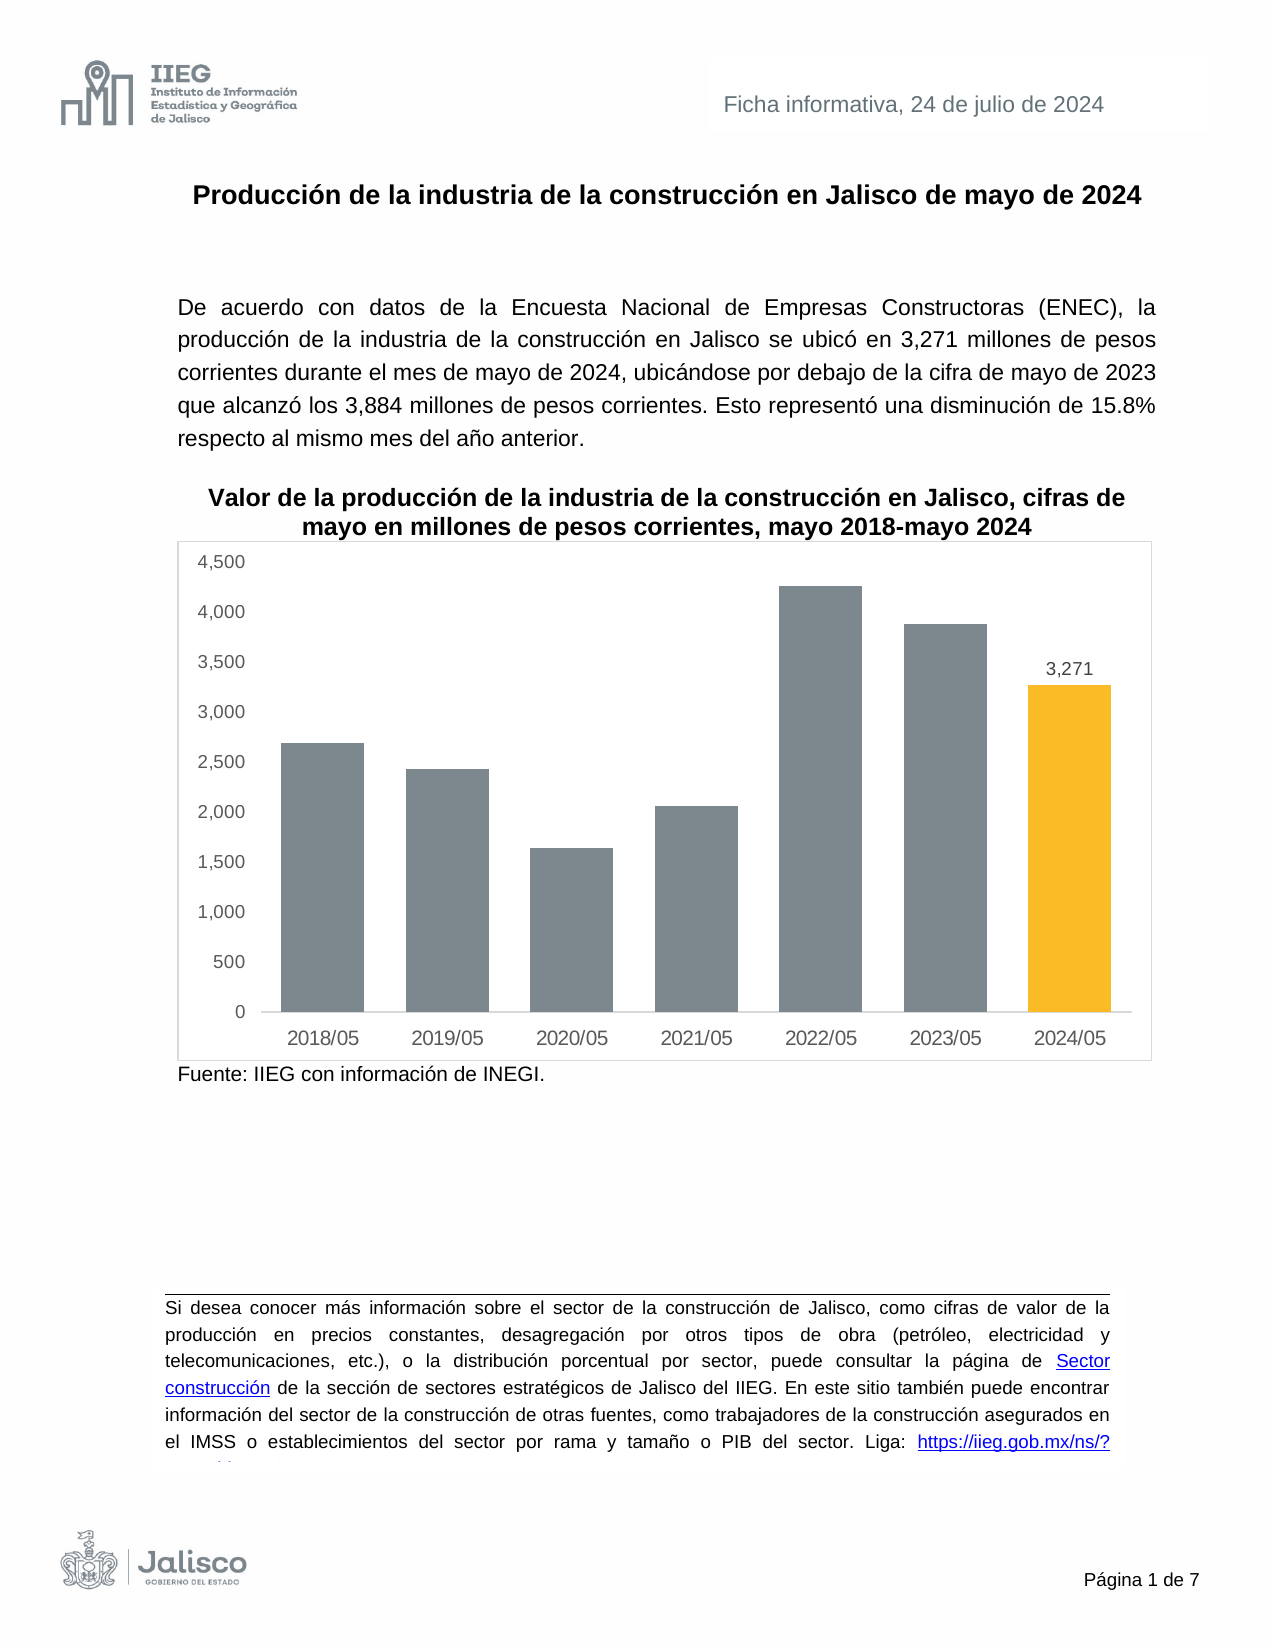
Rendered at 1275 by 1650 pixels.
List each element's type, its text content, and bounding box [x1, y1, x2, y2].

picture [1, 1, 1275, 1648]
text De acuerdo con datos de la Encuesta Nacional de Empresas Constructoras (ENEC), la producción de la industria de la construcción en Jalisco se ubicó en 3,271 millones de pesos corrientes durante el mes de mayo de 2024, ubicándose por debajo de la cifra de mayo de 2023 que alcanzó los 3,884 millones de pesos corrientes. Esto representó una disminución de 15.8% respecto al mismo mes del año anterior. [177, 293, 1157, 451]
text Fuente: IIEG con información de INEGI. [177, 1061, 1157, 1085]
subtitle Producción de la industria de la construcción en Jalisco de mayo de 2024 [177, 179, 1157, 211]
text Valor de la producción de la industria de la construcción en Jalisco, cifras de mayo en millones de pesos corrientes, mayo 2018-mayo 2024 [177, 483, 1157, 541]
